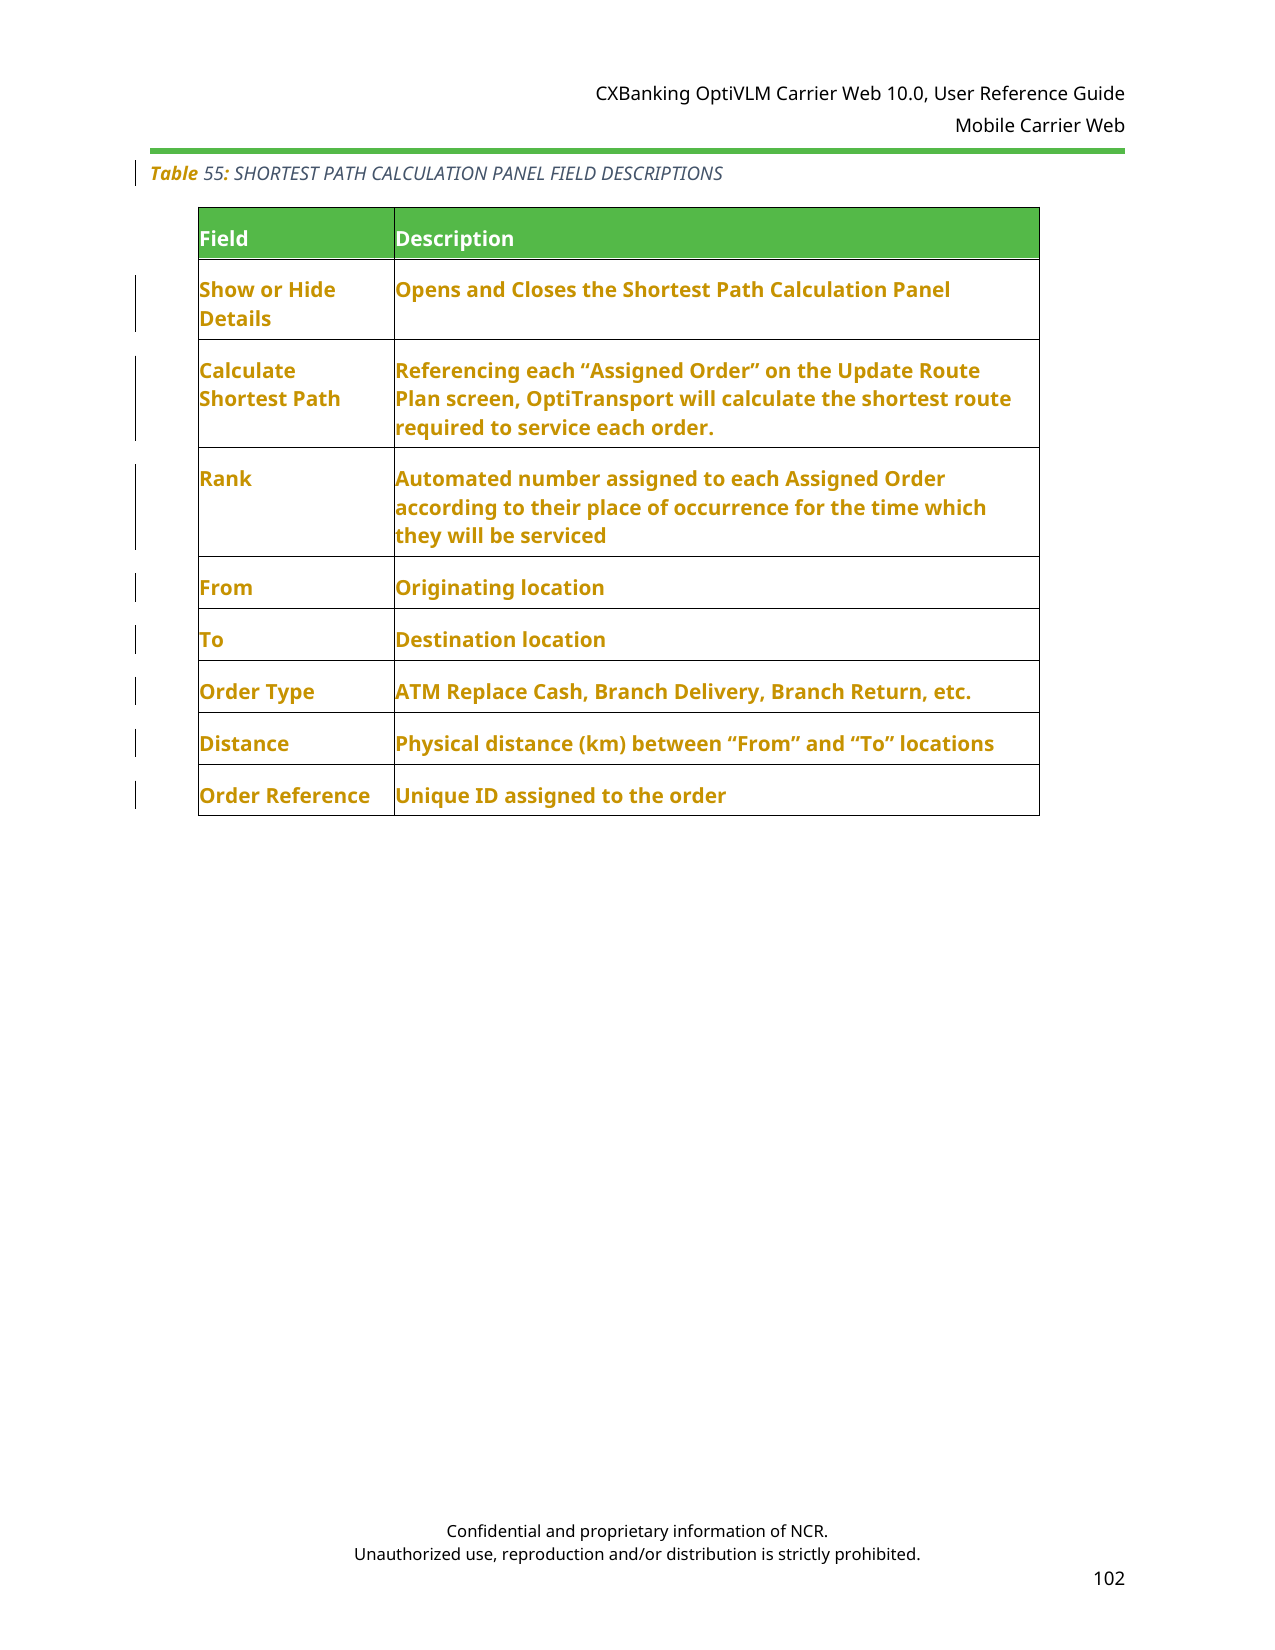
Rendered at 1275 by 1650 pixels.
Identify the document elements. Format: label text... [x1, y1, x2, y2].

table_cell Opens and Closes the Shortest Path Calculation Panel [395, 260, 1039, 338]
text Table 55: SHORTEST PATH CALCULATION PANEL FIELD DESCRIPTIONS [150, 160, 1125, 186]
table_cell Destination location [395, 609, 1039, 660]
table_cell Physical distance (km) between “From” and “To” locations [395, 713, 1039, 763]
table_cell Referencing each “Assigned Order” on the Update Route Plan screen, OptiTransport will calculate the shortest route required to service each order. [395, 340, 1039, 447]
table_header Field [199, 208, 394, 258]
table_cell From [199, 557, 394, 608]
table_cell Automated number assigned to each Assigned Order according to their place of occurrence for the time which they will be serviced [395, 448, 1039, 556]
table_cell ATM Replace Cash, Branch Delivery, Branch Return, etc. [395, 661, 1039, 712]
table_cell Originating location [395, 557, 1039, 608]
table_cell Order Reference [199, 765, 394, 815]
table_header Description [395, 208, 1039, 258]
table_cell Unique ID assigned to the order [395, 765, 1039, 815]
table_cell Show or Hide Details [199, 260, 394, 338]
table_cell Calculate Shortest Path [199, 340, 394, 447]
table_cell Distance [199, 713, 394, 763]
table_cell Rank [199, 448, 394, 556]
table_cell To [199, 609, 394, 660]
table_cell Order Type [199, 661, 394, 712]
